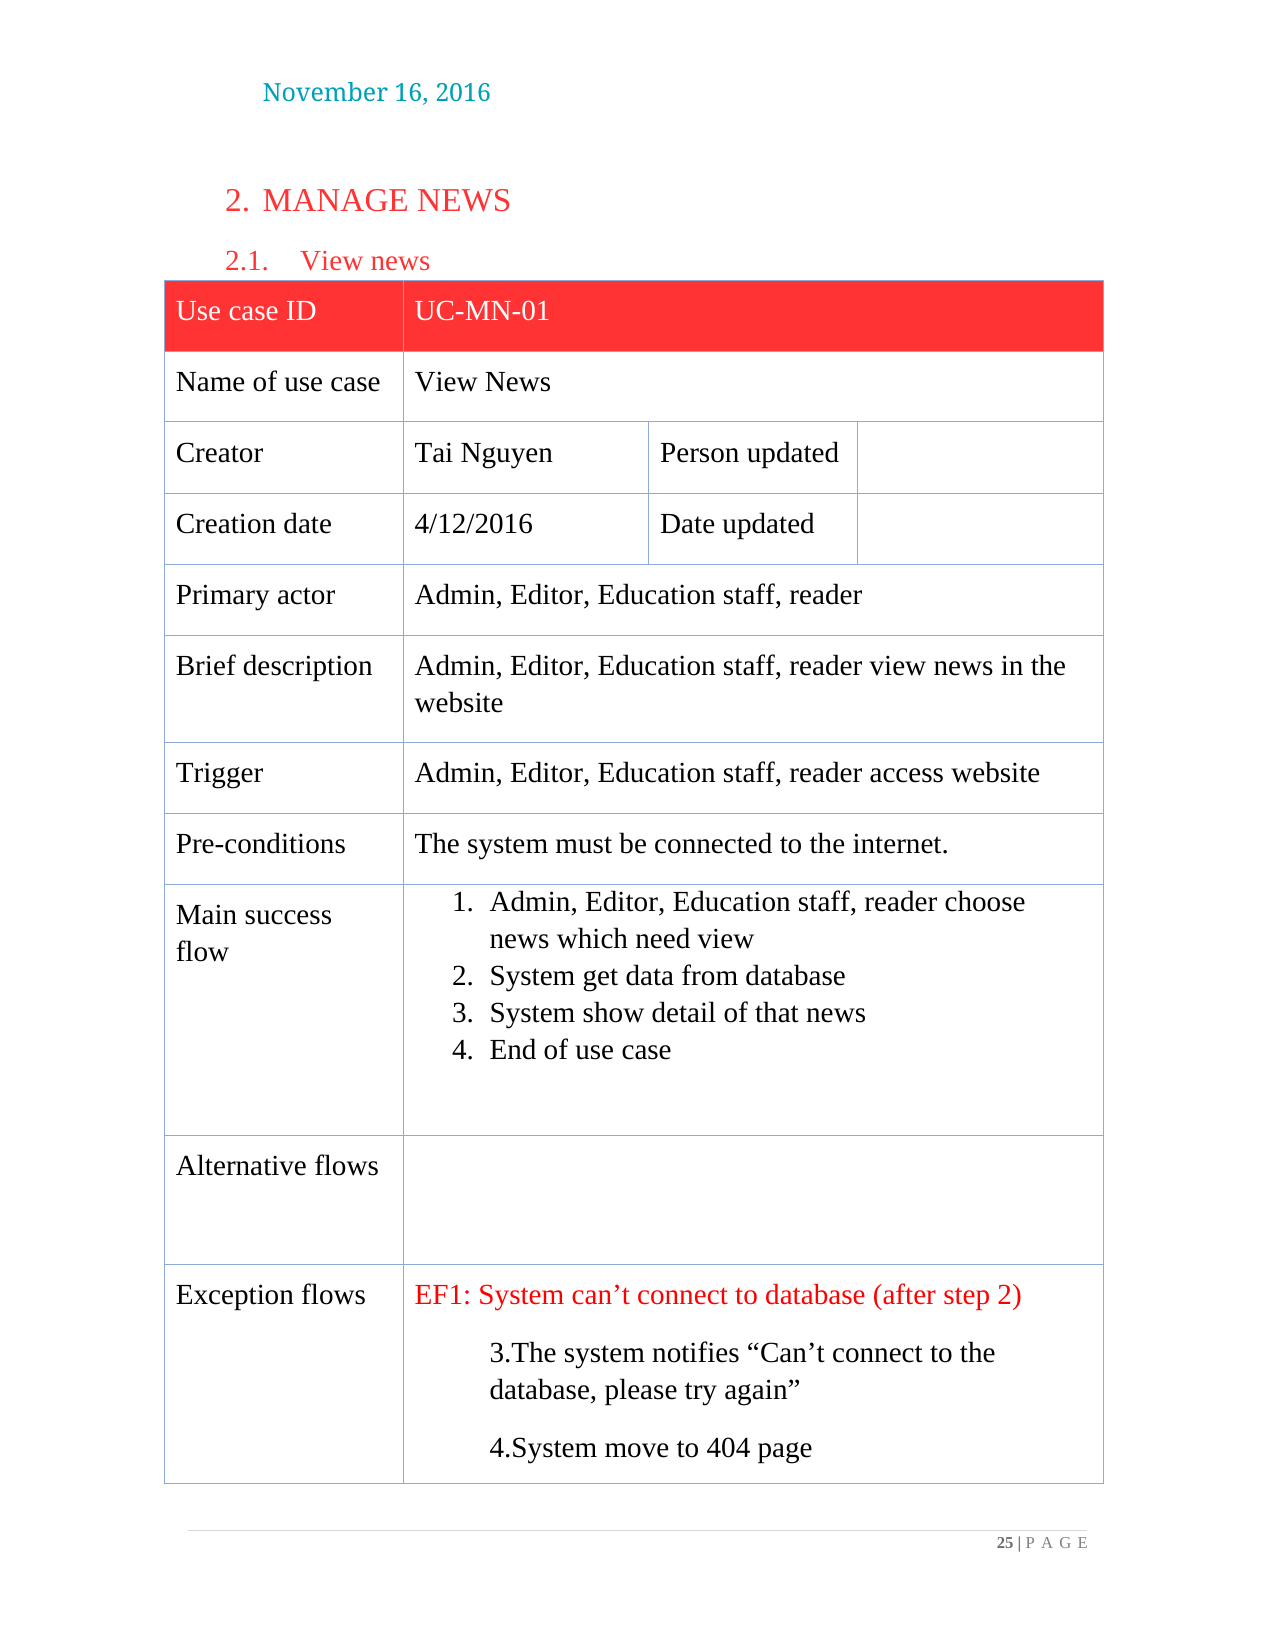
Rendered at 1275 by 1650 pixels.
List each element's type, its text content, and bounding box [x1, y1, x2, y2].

table_cell Main success flow [165, 885, 403, 1135]
table_cell Person updated [649, 422, 857, 492]
table_cell Pre-conditions [165, 814, 403, 883]
table_cell The system must be connected to the internet. [404, 814, 1103, 883]
table_cell [858, 494, 1103, 564]
table_cell [858, 422, 1103, 492]
subtitle View news [225, 243, 1087, 276]
table_header Use case ID [165, 281, 403, 351]
table_cell Brief description [165, 636, 403, 742]
table_cell Admin, Editor, Education staff, reader [404, 565, 1103, 634]
table_cell Alternative flows [165, 1136, 403, 1264]
table_cell Trigger [165, 743, 403, 813]
table_cell Creator [165, 422, 403, 492]
table_cell Name of use case [165, 352, 403, 421]
table_cell View News [404, 352, 1103, 421]
table_cell Primary actor [165, 565, 403, 634]
table_cell Exception flows [165, 1265, 403, 1483]
table_cell EF1: System can’t connect to database (after step 2) 3.The system notifies “Can’t connect to the database, please try again” 4.System move to 404 page [404, 1265, 1103, 1483]
table_cell Admin, Editor, Education staff, reader access website [404, 743, 1103, 813]
table_cell Creation date [165, 494, 403, 564]
table_cell 4/12/2016 [404, 494, 648, 564]
table_cell Admin, Editor, Education staff, reader choose news which need view System get data from database System show detail of that news End of use case [404, 885, 1103, 1135]
table_cell Tai Nguyen [404, 422, 648, 492]
subtitle Manage news [225, 180, 1087, 218]
table_header UC-MN-01 [404, 281, 1103, 351]
table_cell Date updated [649, 494, 857, 564]
table_cell [404, 1136, 1103, 1264]
table_cell Admin, Editor, Education staff, reader view news in the website [404, 636, 1103, 742]
